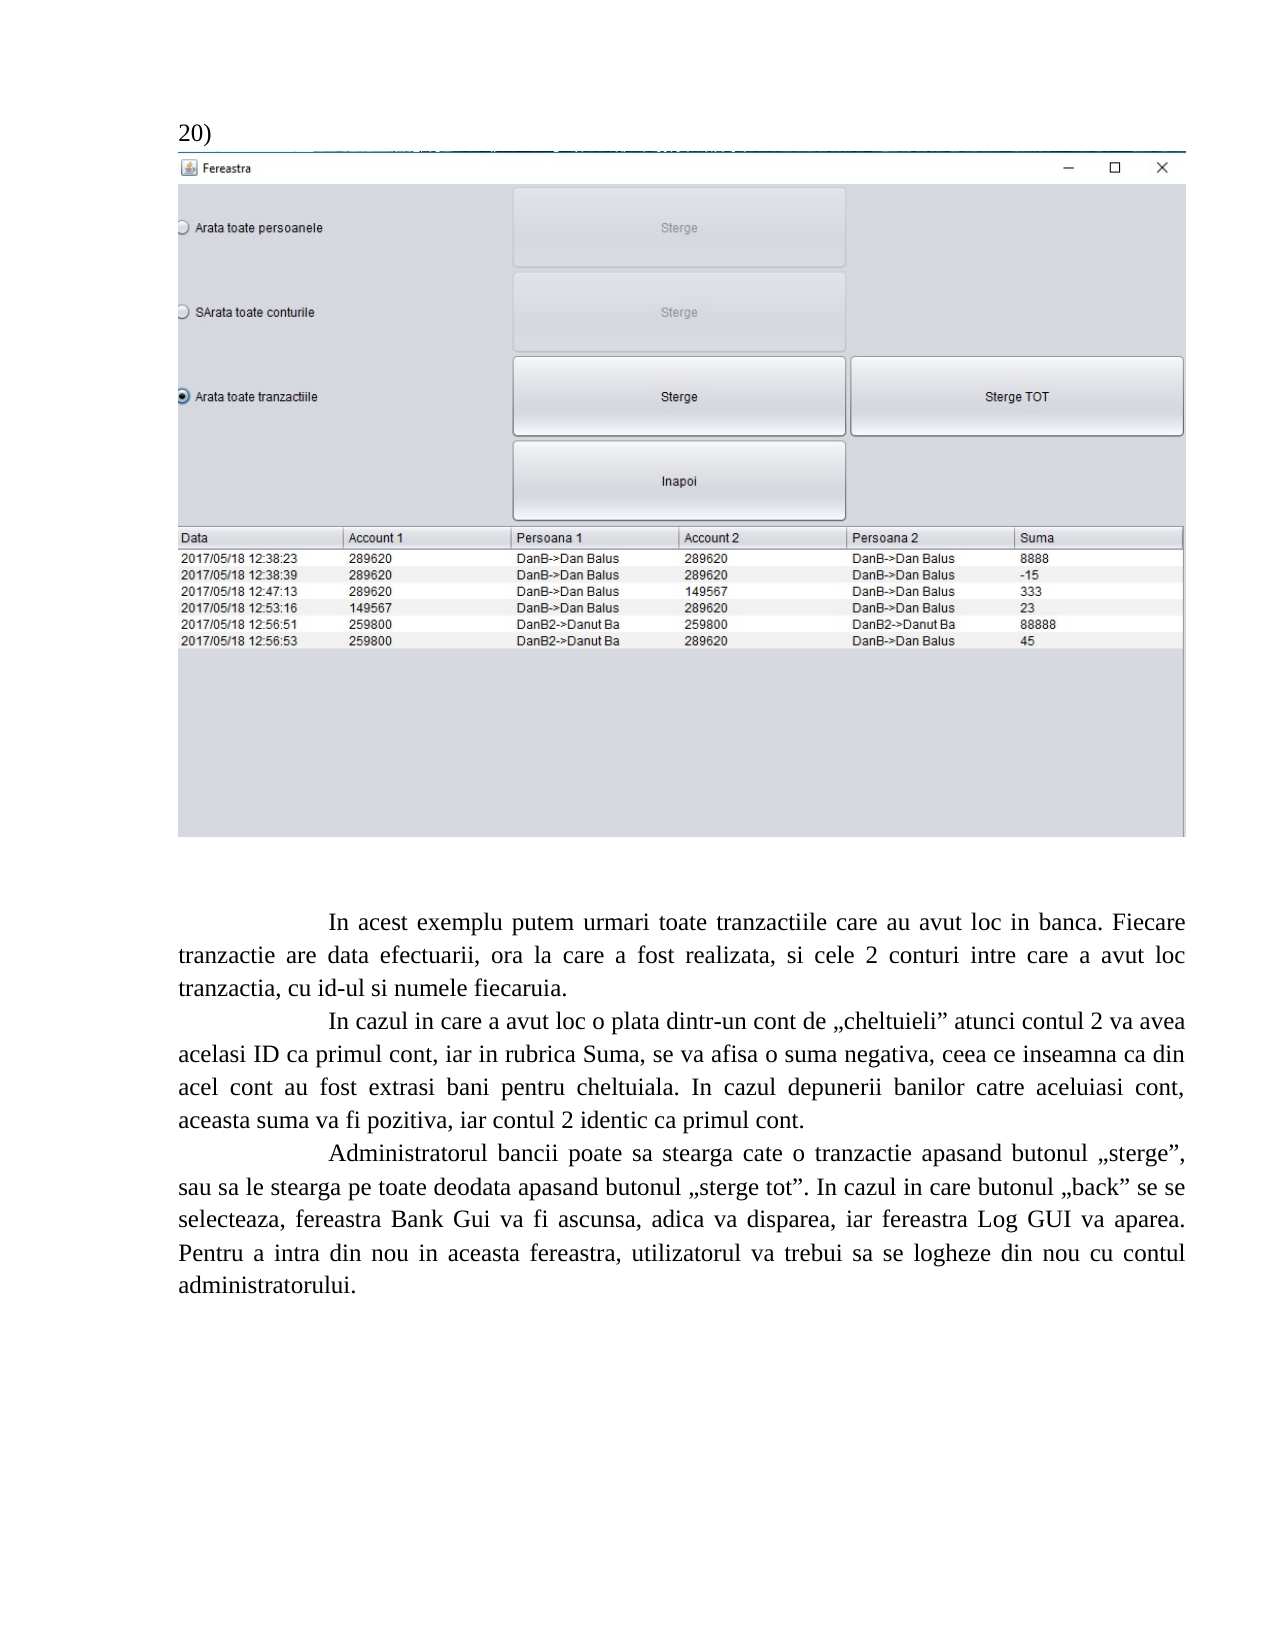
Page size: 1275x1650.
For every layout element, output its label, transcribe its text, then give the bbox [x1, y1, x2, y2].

list In cazul in care a avut loc o plata dintr-un cont de „cheltuieli” atunci contul 2 va avea acelasi ID ca primul cont, iar in rubrica Suma, se va afisa o suma negativa, ceea ce inseamna ca din acel cont au fost extrasi bani pentru cheltuiala. In cazul depunerii banilor catre aceluiasi cont, aceasta suma va fi pozitiva, iar contul 2 identic ca primul cont. [178, 1006, 1186, 1134]
picture [178, 151, 1186, 837]
list In acest exemplu putem urmari toate tranzactiile care au avut loc in banca. Fiecare tranzactie are data efectuarii, ora la care a fost realizata, si cele 2 conturi intre care a avut loc tranzactia, cu id-ul si numele fiecaruia. [178, 907, 1186, 1002]
list Administratorul bancii poate sa stearga cate o tranzactie apasand butonul „sterge”, sau sa le stearga pe toate deodata apasand butonul „sterge tot”. In cazul in care butonul „back” se se selecteaza, fereastra Bank Gui va fi ascunsa, adica va disparea, iar fereastra Log GUI va aparea. Pentru a intra din nou in aceasta fereastra, utilizatorul va trebui sa se logheze din nou cu contul administratorului. [178, 1138, 1186, 1299]
list 20) [178, 118, 1186, 147]
